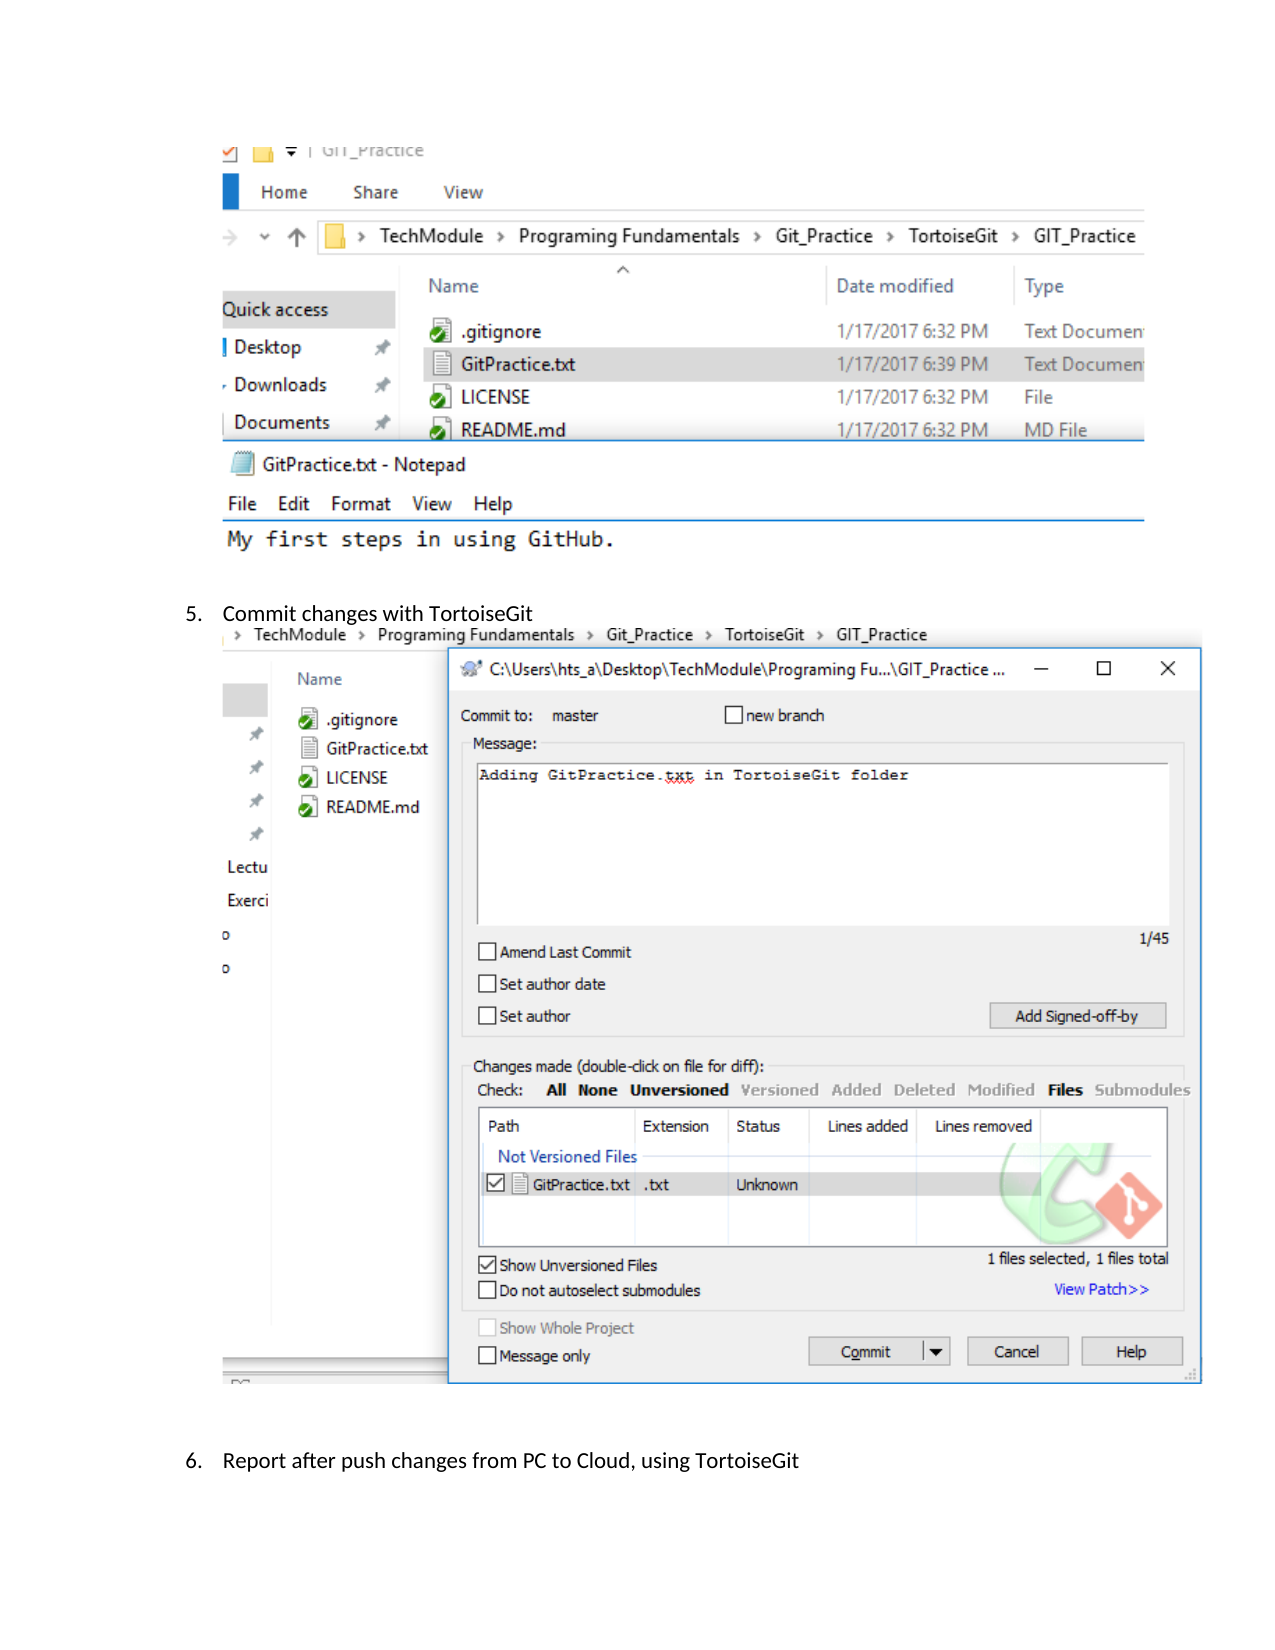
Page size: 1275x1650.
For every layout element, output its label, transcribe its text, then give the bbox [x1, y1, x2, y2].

picture [222, 628, 1203, 1384]
list Commit changes with TortoiseGit [185, 599, 1127, 627]
list Report after push changes from PC to Cloud, using TortoiseGit [185, 1446, 1127, 1474]
picture [222, 147, 1145, 567]
